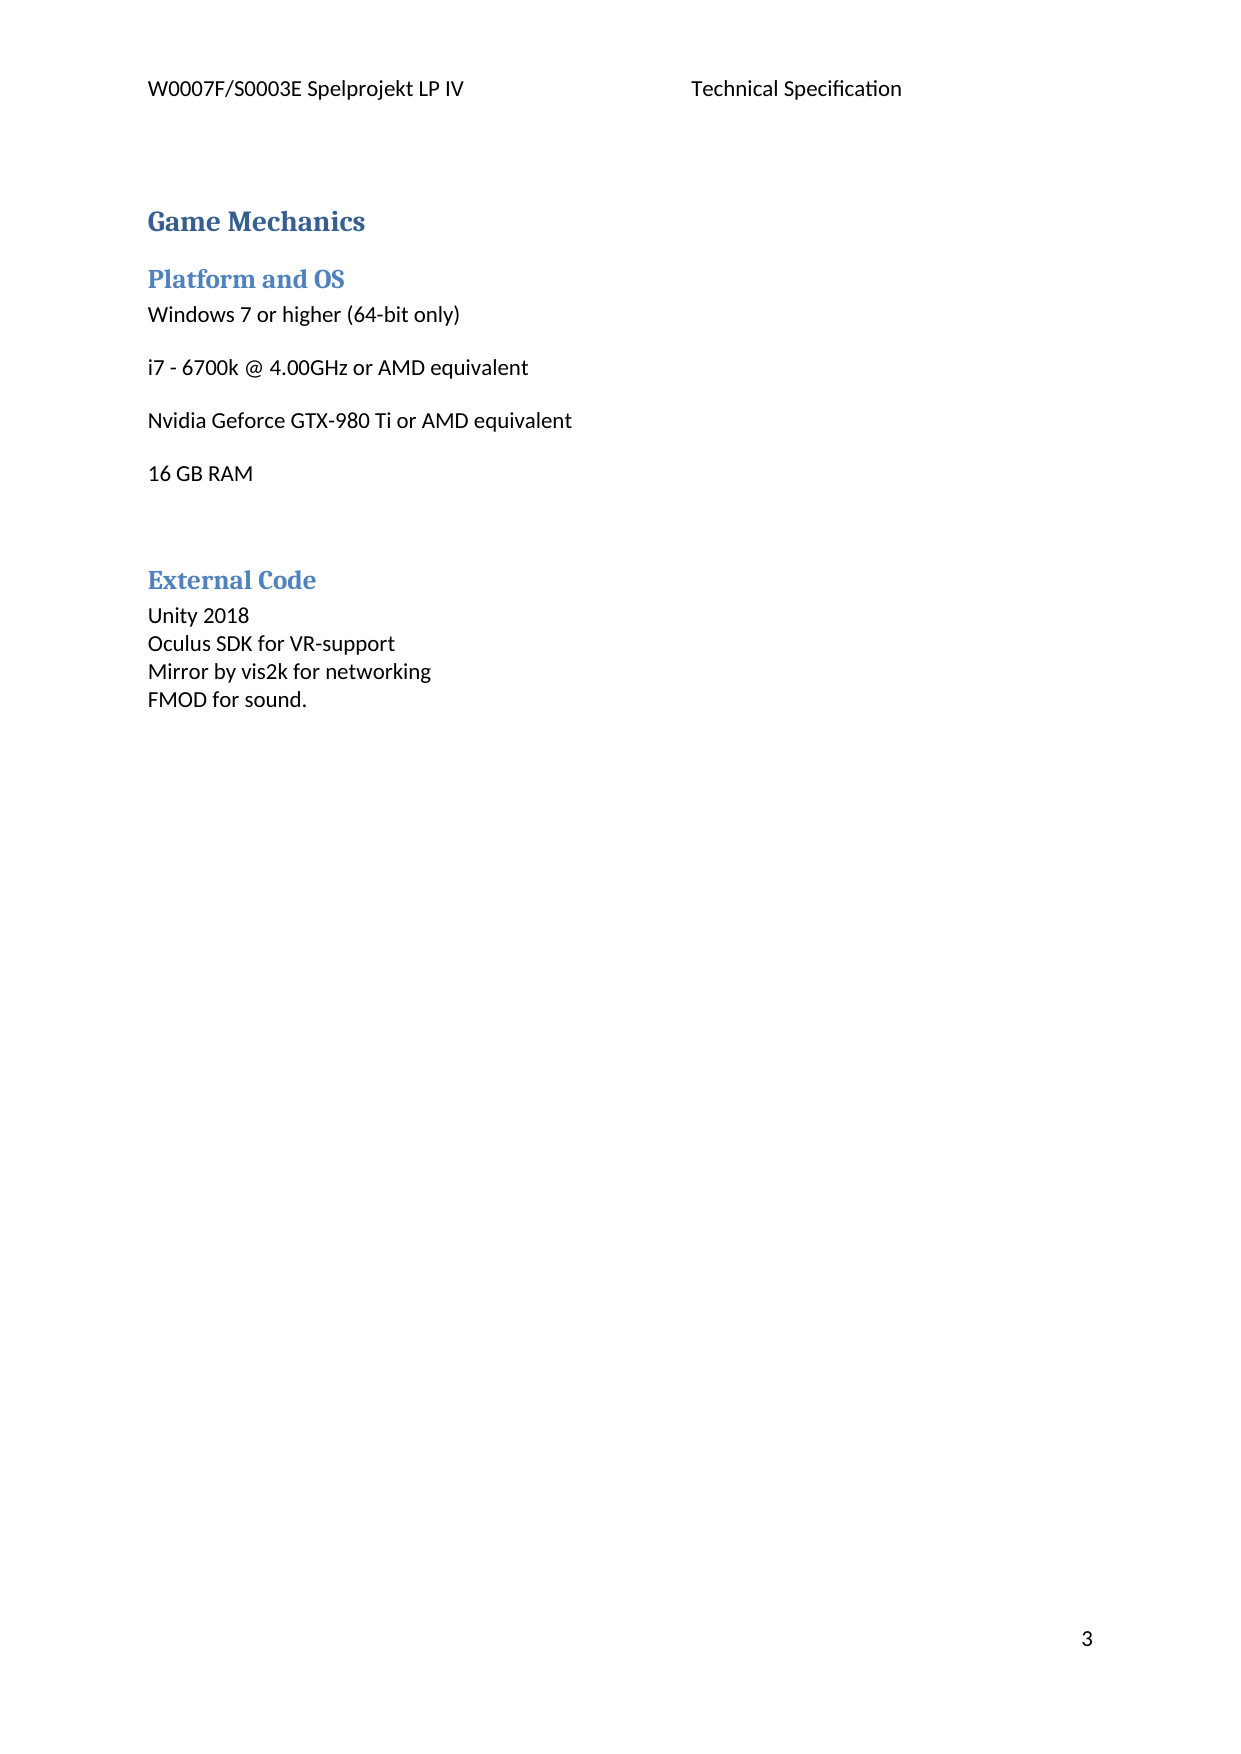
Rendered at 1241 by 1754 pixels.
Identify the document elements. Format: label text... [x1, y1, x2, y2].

text Unity 2018 [148, 601, 1093, 629]
text Mirror by vis2k for networking [148, 657, 1093, 685]
text i7 - 6700k @ 4.00GHz or AMD equivalent [148, 353, 1093, 381]
subtitle Platform and OS [148, 264, 1093, 295]
text 16 GB RAM [148, 459, 1093, 487]
subtitle External Code [148, 565, 1093, 596]
text Nvidia Geforce GTX-980 Ti or AMD equivalent [148, 406, 1093, 434]
text Windows 7 or higher (64-bit only) [148, 300, 1093, 328]
text FMOD for sound. [148, 685, 1093, 713]
text Oculus SDK for VR-support [148, 629, 1093, 657]
subtitle Game Mechanics [148, 205, 1093, 238]
